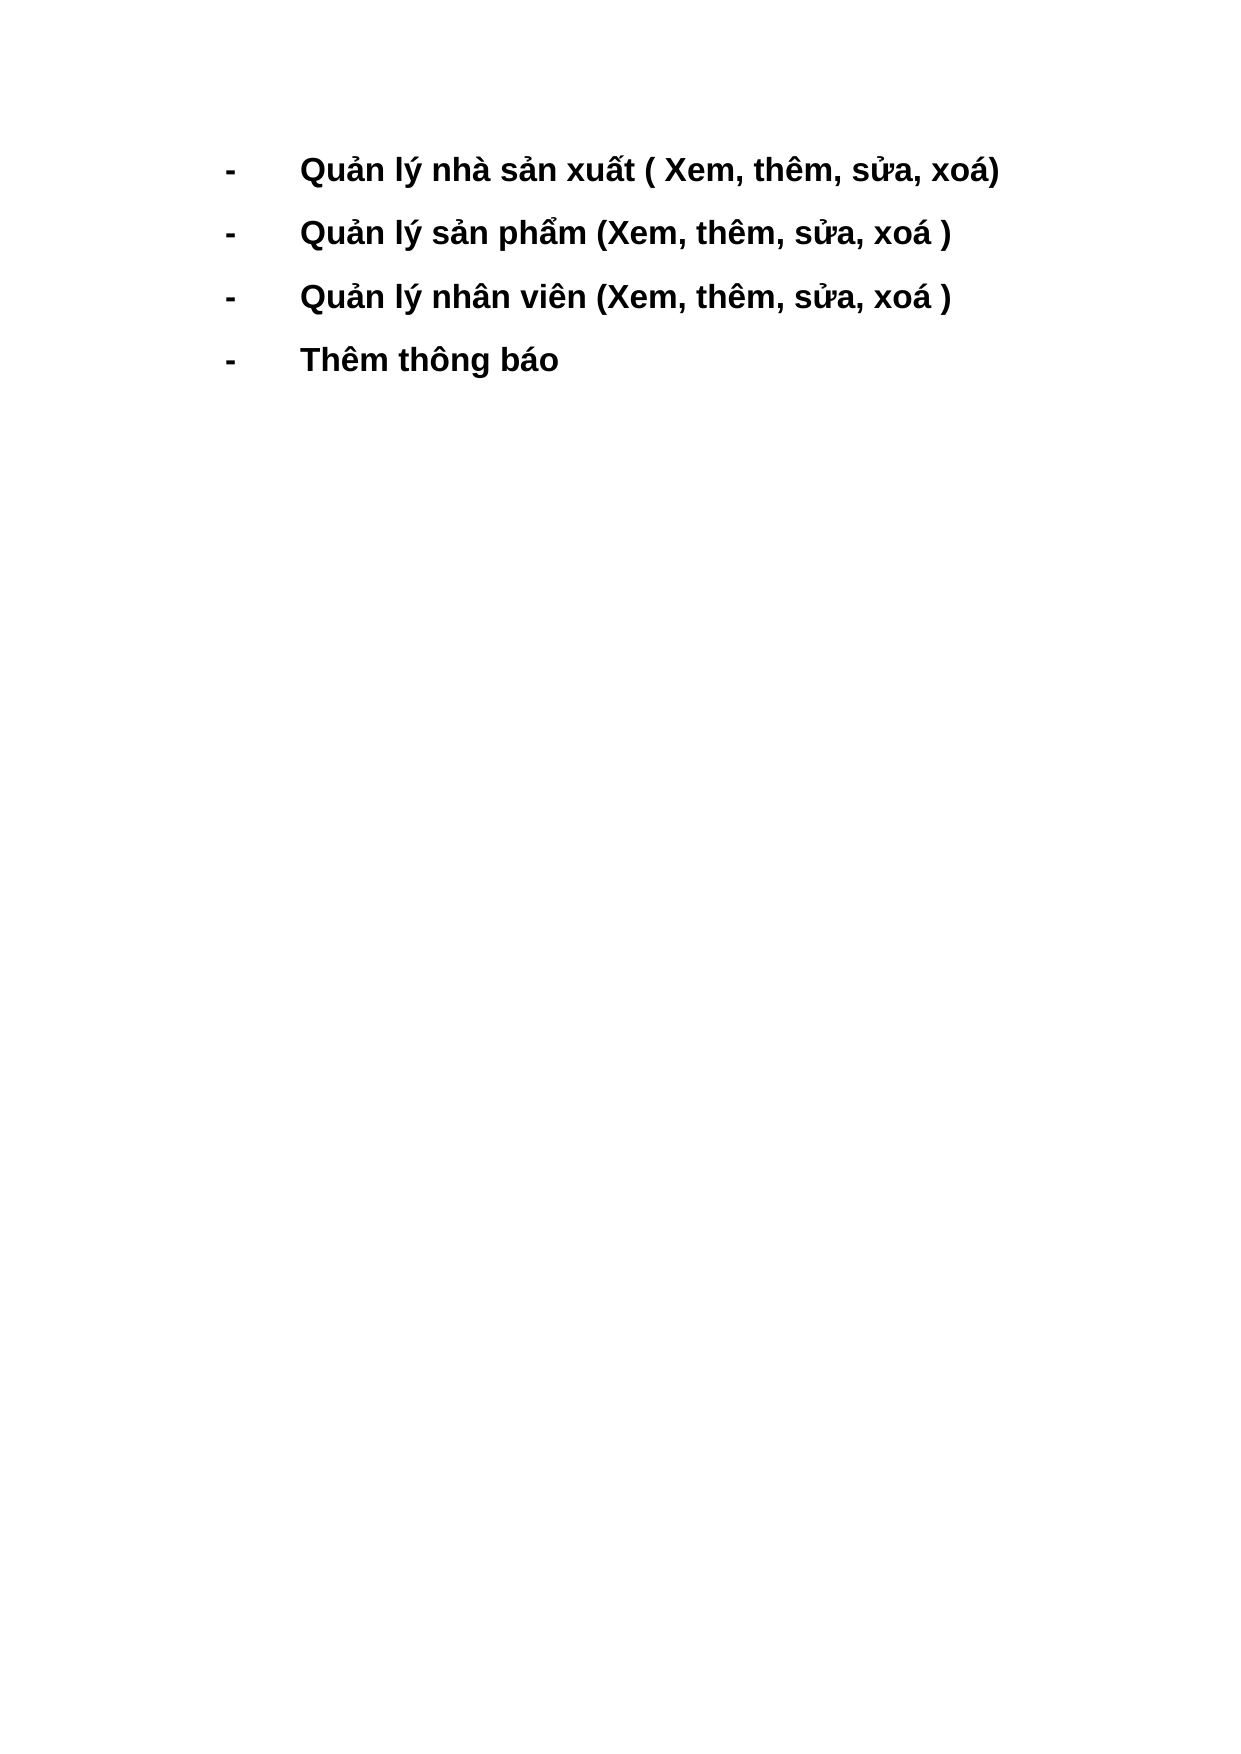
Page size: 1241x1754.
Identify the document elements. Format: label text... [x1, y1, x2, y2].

text - Quản lý sản phẩm (Xem, thêm, sửa, xoá ) [225, 213, 1090, 252]
text - Quản lý nhân viên (Xem, thêm, sửa, xoá ) [225, 277, 1090, 315]
text - Thêm thông báo [150, 340, 1090, 379]
text - Quản lý nhà sản xuất ( Xem, thêm, sửa, xoá) [225, 150, 1090, 188]
